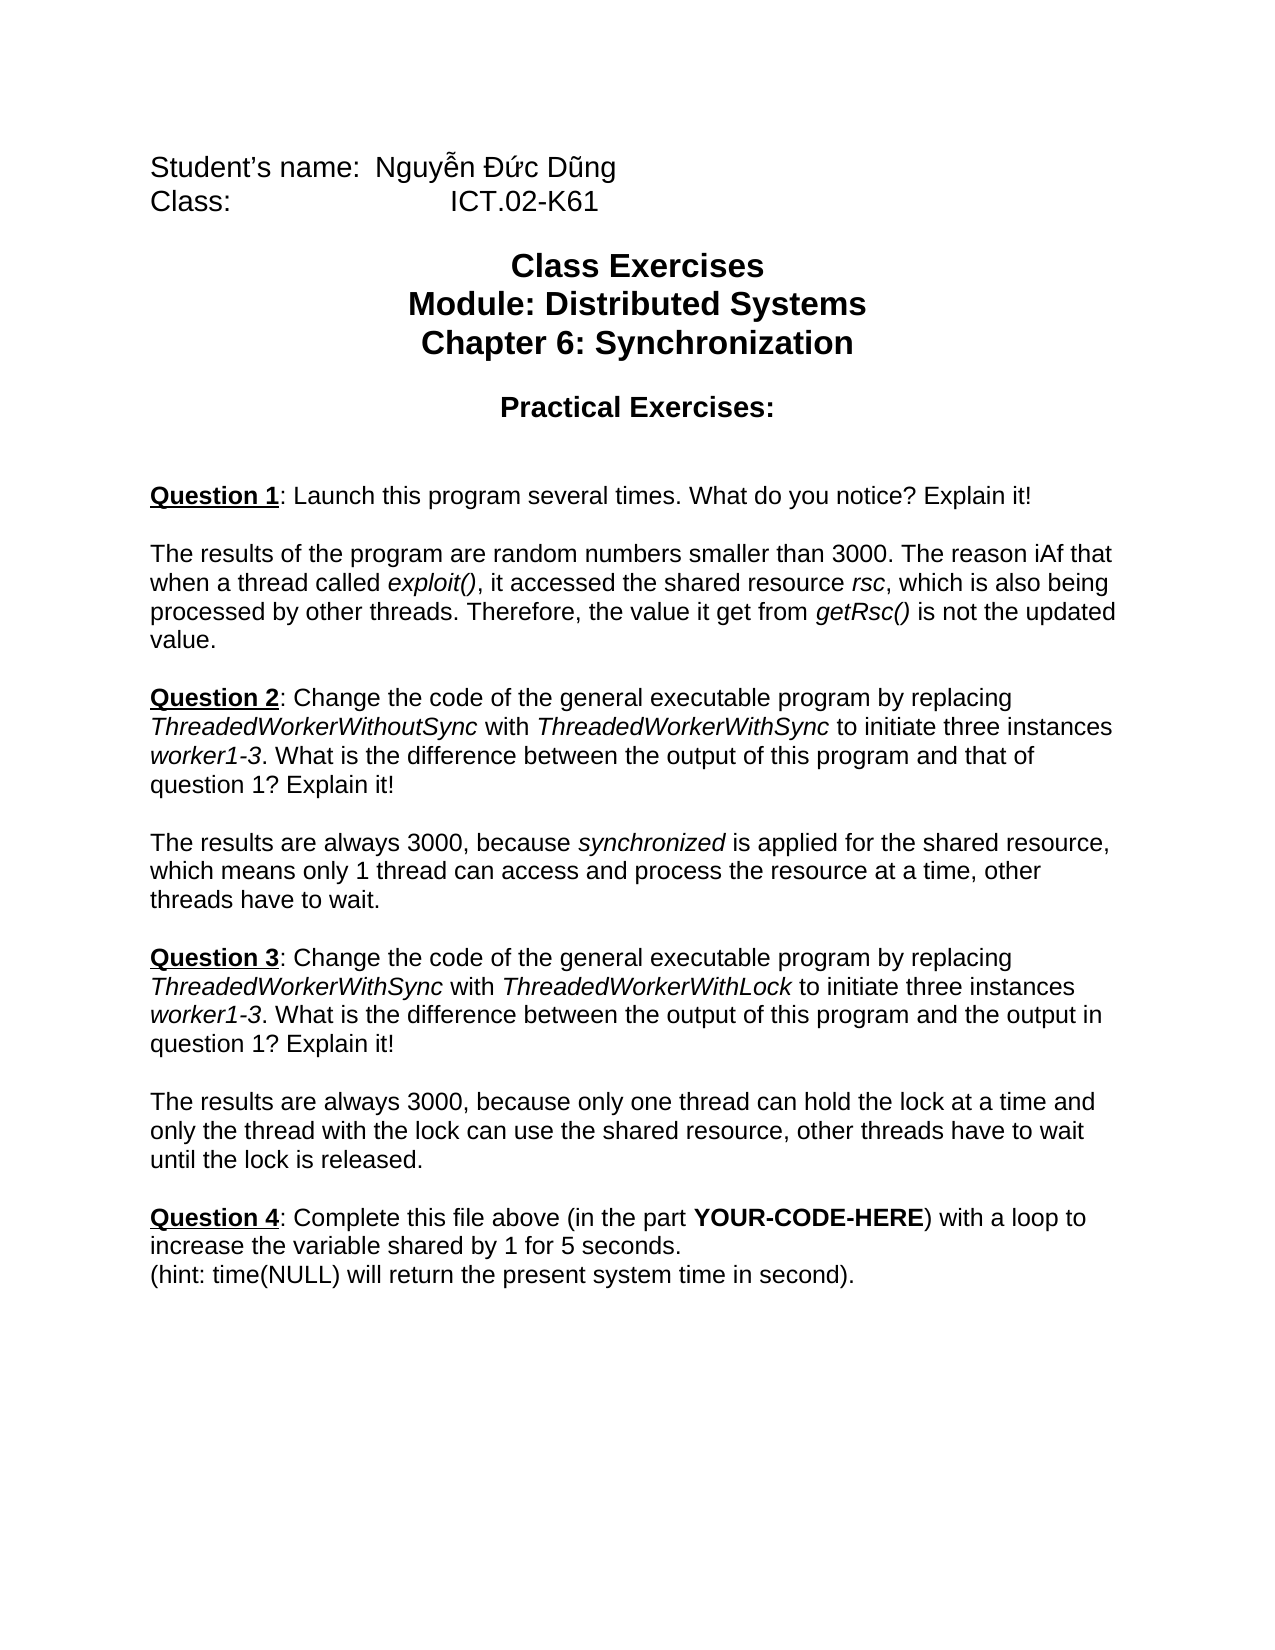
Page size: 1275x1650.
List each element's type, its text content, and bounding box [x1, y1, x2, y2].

text Question 3: Change the code of the general executable program by replacing ThreadedWorkerWithSync with ThreadedWorkerWithLock to initiate three instances worker1-3. What is the difference between the output of this program and the output in question 1? Explain it! [150, 943, 1125, 1058]
text The results of the program are random numbers smaller than 3000. The reason iAf that when a thread called exploit(), it accessed the shared resource rsc, which is also being processed by other threads. Therefore, the value it get from getRsc() is not the updated value. [150, 539, 1125, 654]
text Question 4: Complete this file above (in the part YOUR-CODE-HERE) with a loop to increase the variable shared by 1 for 5 seconds. (hint: time(NULL) will return the present system time in second). [150, 1203, 1125, 1289]
text Student’s name: Nguyễn Đức Dũng [150, 150, 1125, 183]
text Module: Distributed Systems [150, 284, 1125, 323]
text The results are always 3000, because synchronized is applied for the shared resource, which means only 1 thread can access and process the resource at a time, other threads have to wait. [150, 828, 1125, 914]
text The results are always 3000, because only one thread can hold the lock at a time and only the thread with the lock can use the shared resource, other threads have to wait until the lock is released. [150, 1087, 1125, 1173]
text Practical Exercises: [150, 390, 1125, 423]
text Class: ICT.02-K61 [150, 183, 1125, 217]
text Class Exercises [150, 246, 1125, 284]
text Chapter 6: Synchronization [150, 323, 1125, 361]
text Question 1: Launch this program several times. What do you notice? Explain it! [150, 481, 1125, 510]
text Question 2: Change the code of the general executable program by replacing ThreadedWorkerWithoutSync with ThreadedWorkerWithSync to initiate three instances worker1-3. What is the difference between the output of this program and that of question 1? Explain it! [150, 683, 1125, 798]
